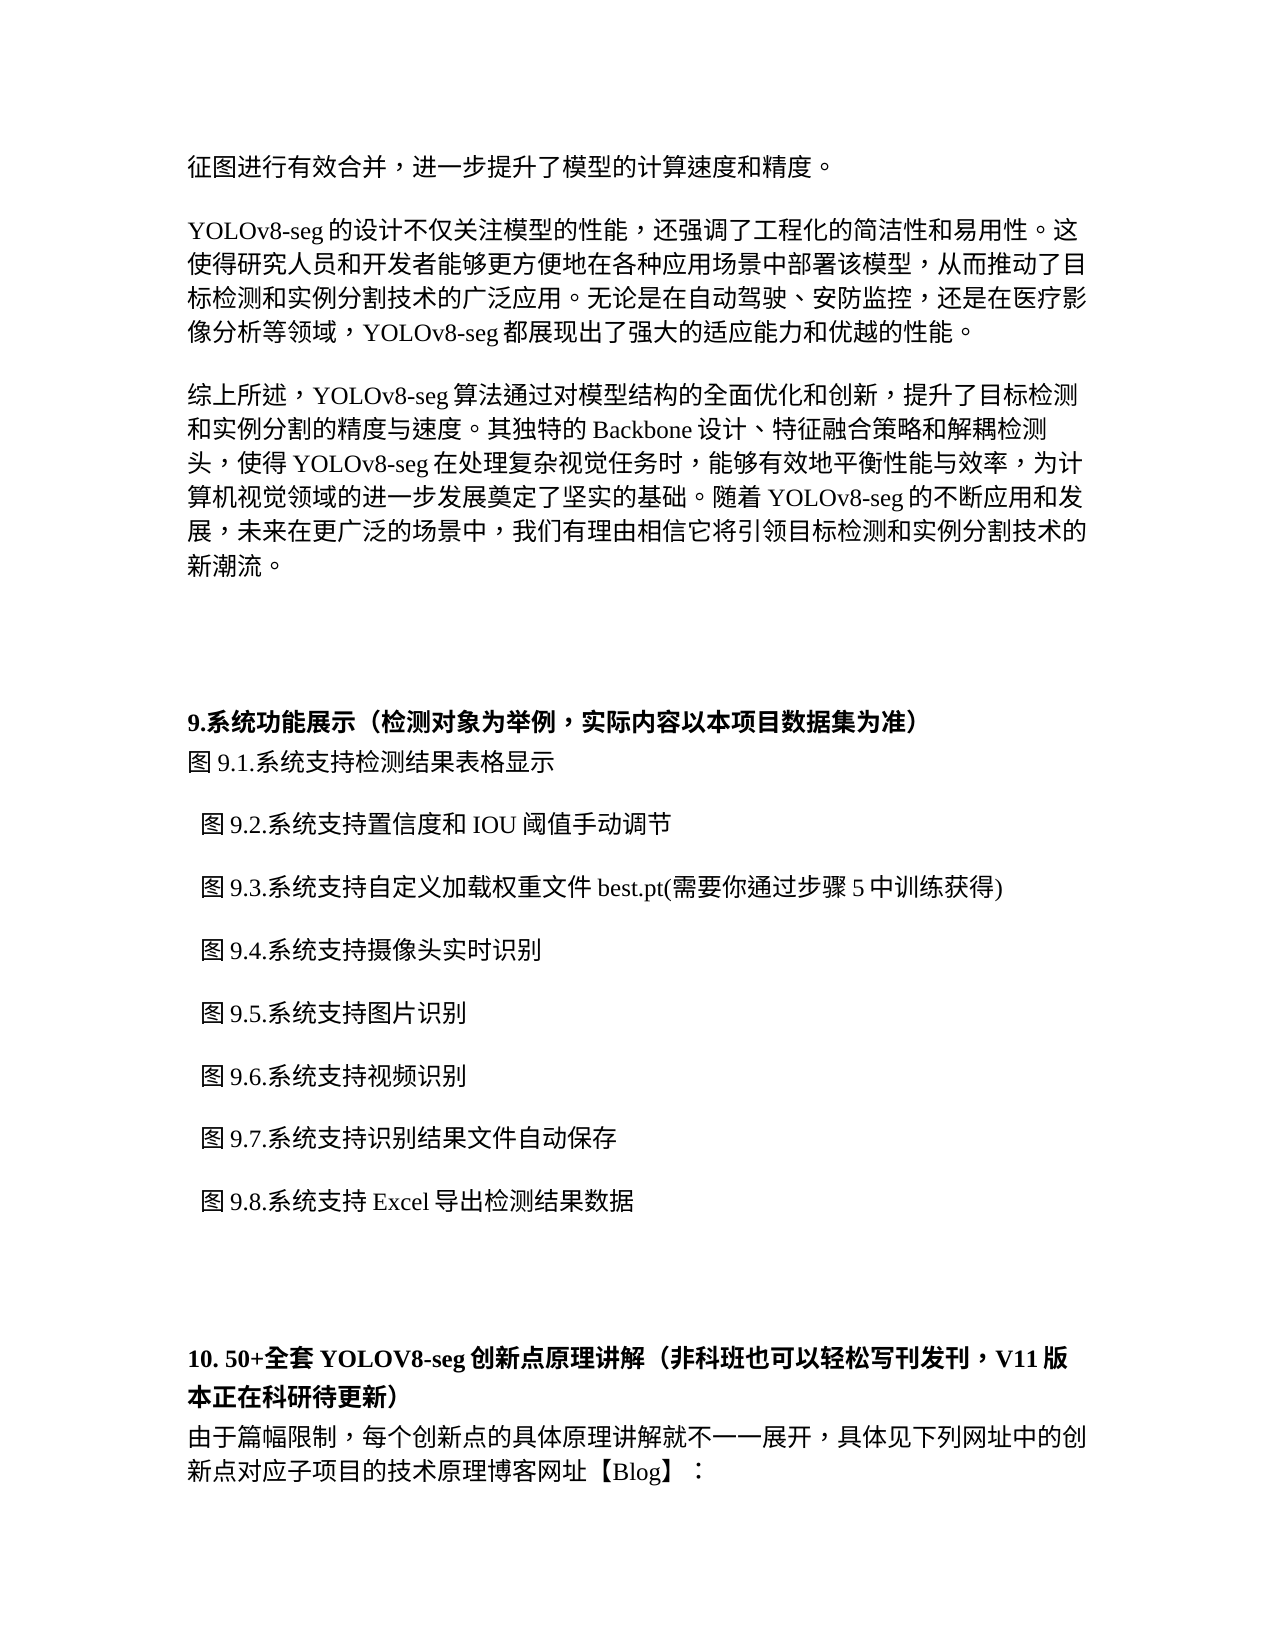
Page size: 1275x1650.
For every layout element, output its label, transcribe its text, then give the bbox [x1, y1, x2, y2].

subtitle 10. 50+全套YOLOV8-seg创新点原理讲解（非科班也可以轻松写刊发刊，V11版本正在科研待更新） [187, 1341, 1087, 1414]
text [187, 150, 1087, 582]
text 由于篇幅限制，每个创新点的具体原理讲解就不一一展开，具体见下列网址中的创新点对应子项目的技术原理博客网址【Blog】： [187, 1419, 1087, 1487]
subtitle 9.系统功能展示（检测对象为举例，实际内容以本项目数据集为准） [187, 705, 1087, 739]
text 图9.1.系统支持检测结果表格显示 图9.2.系统支持置信度和IOU阈值手动调节 图9.3.系统支持自定义加载权重文件best.pt(需要你通过步骤5中训练获得) 图9.4.系统支持摄像头实时识别 图9.5.系统支持图片识别 图9.6.系统支持视频识别 图9.7.系统支持识别结果文件自动保存 图9.8.系统支持Excel导出检测结果数据 [187, 744, 1087, 1218]
